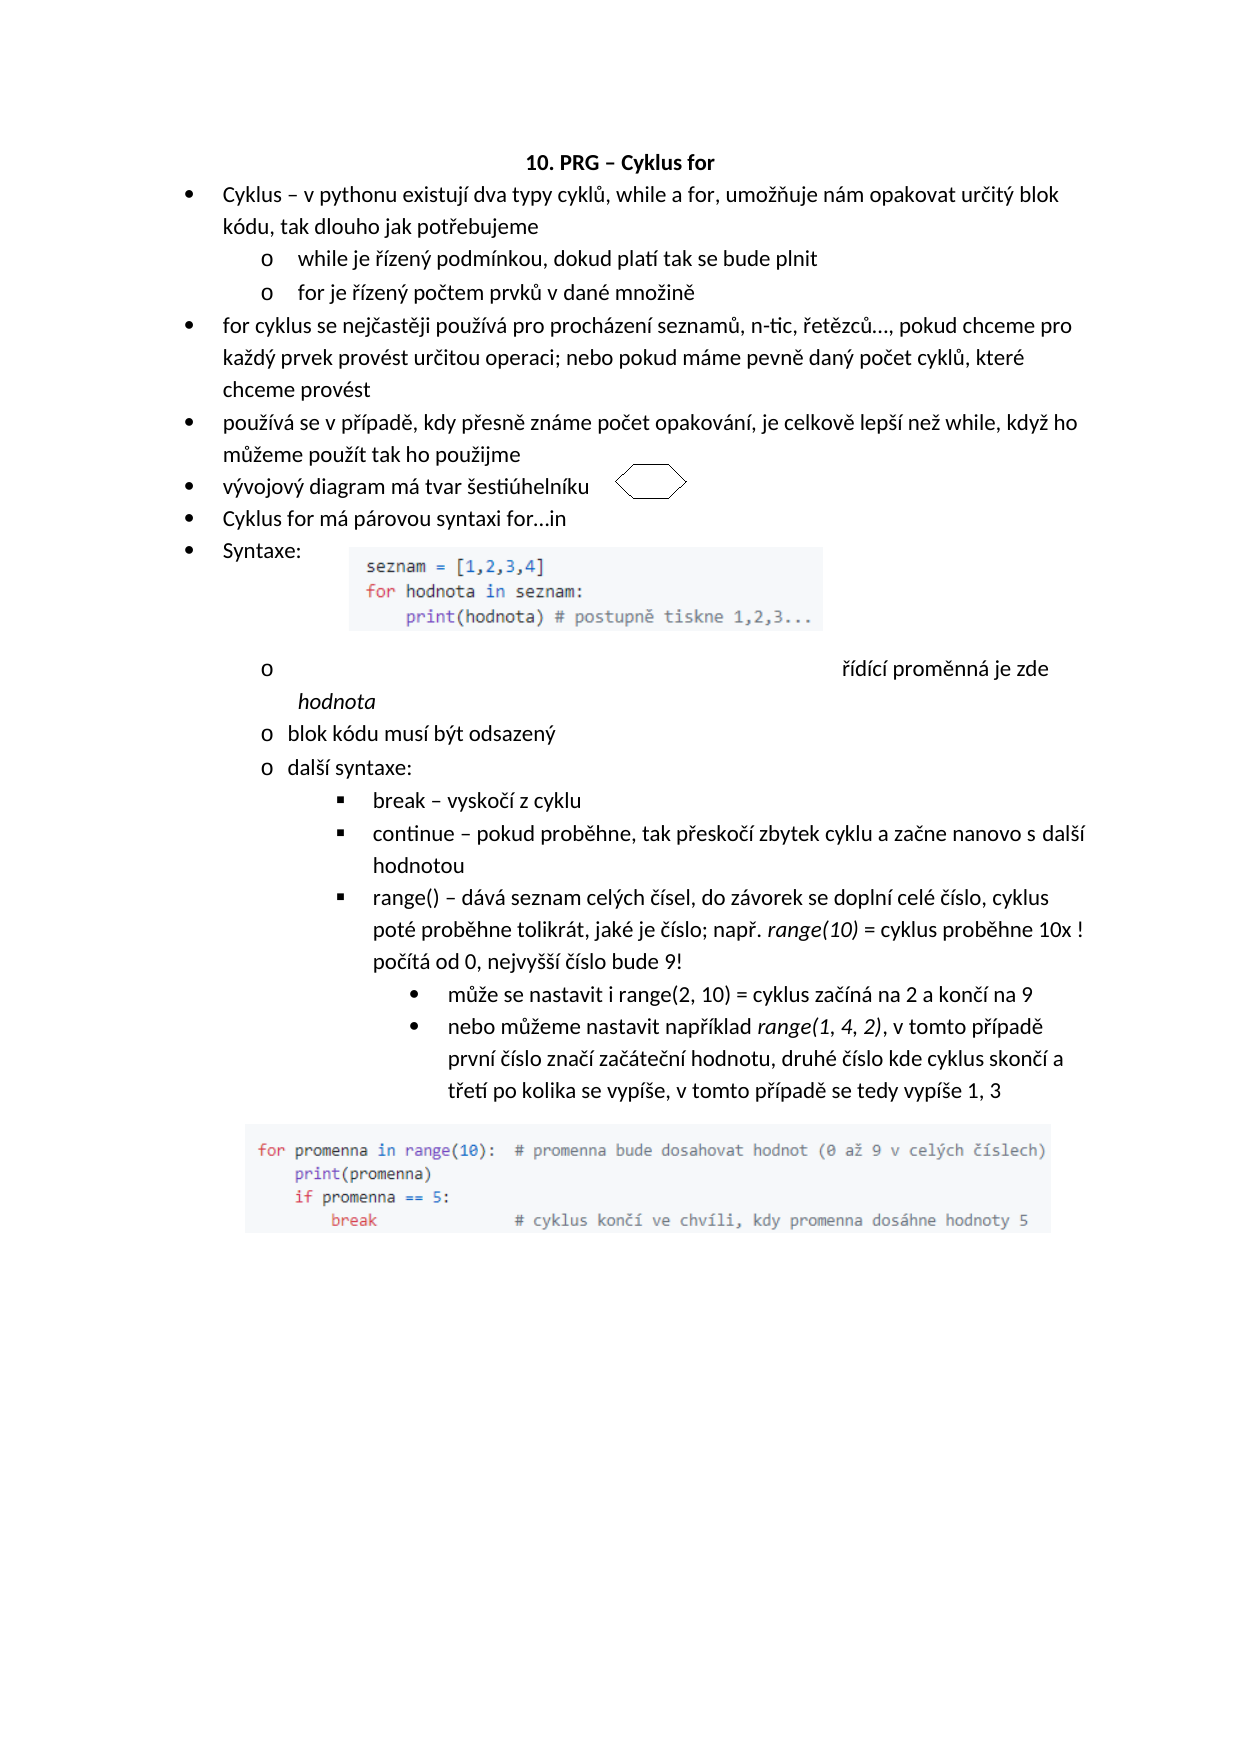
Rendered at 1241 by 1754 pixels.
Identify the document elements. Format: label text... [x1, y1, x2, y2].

list blok kódu musí být odsazený [260, 719, 1093, 749]
picture [245, 1124, 1051, 1233]
list Syntaxe: [185, 537, 1093, 564]
list while je řízený podmínkou, dokud platí tak se bude plnit [260, 244, 1093, 273]
list continue – pokud proběhne, tak přeskočí zbytek cyklu a začne nanovo s další hodnotou [335, 819, 1093, 879]
list break – vyskočí z cyklu [335, 787, 1093, 814]
list může se nastavit i range(2, 10) = cyklus začíná na 2 a končí na 9 [410, 980, 1093, 1008]
list používá se v případě, kdy přesně známe počet opakování, je celkově lepší než while, když ho můžeme použít tak ho použijme [185, 408, 1093, 468]
picture [348, 547, 823, 631]
list Cyklus – v pythonu existují dva typy cyklů, while a for, umožňuje nám opakovat určitý blok kódu, tak dlouho jak potřebujeme [185, 180, 1093, 240]
list for cyklus se nejčastěji používá pro procházení seznamů, n-tic, řetězců…, pokud chceme pro každý prvek provést určitou operaci; nebo pokud máme pevně daný počet cyklů, které chceme provést [185, 311, 1093, 404]
text 10. PRG – Cyklus for [148, 148, 1093, 176]
list Cyklus for má párovou syntaxi for…in [185, 504, 1093, 532]
list vývojový diagram má tvar šestiúhelníku [185, 472, 1093, 500]
list řídící proměnná je zde hodnota [260, 654, 1093, 715]
list range() – dává seznam celých čísel, do závorek se doplní celé číslo, cyklus poté proběhne tolikrát, jaké je číslo; např. range(10) = cyklus proběhne 10x !počítá od 0, nejvyšší číslo bude 9! [335, 883, 1093, 976]
list for je řízený počtem prvků v dané množině [260, 278, 1093, 307]
list další syntaxe: [260, 753, 1093, 782]
list nebo můžeme nastavit například range(1, 4, 2), v tomto případě první číslo značí začáteční hodnotu, druhé číslo kde cyklus skončí a třetí po kolika se vypíše, v tomto případě se tedy vypíše 1, 3 [410, 1012, 1093, 1104]
